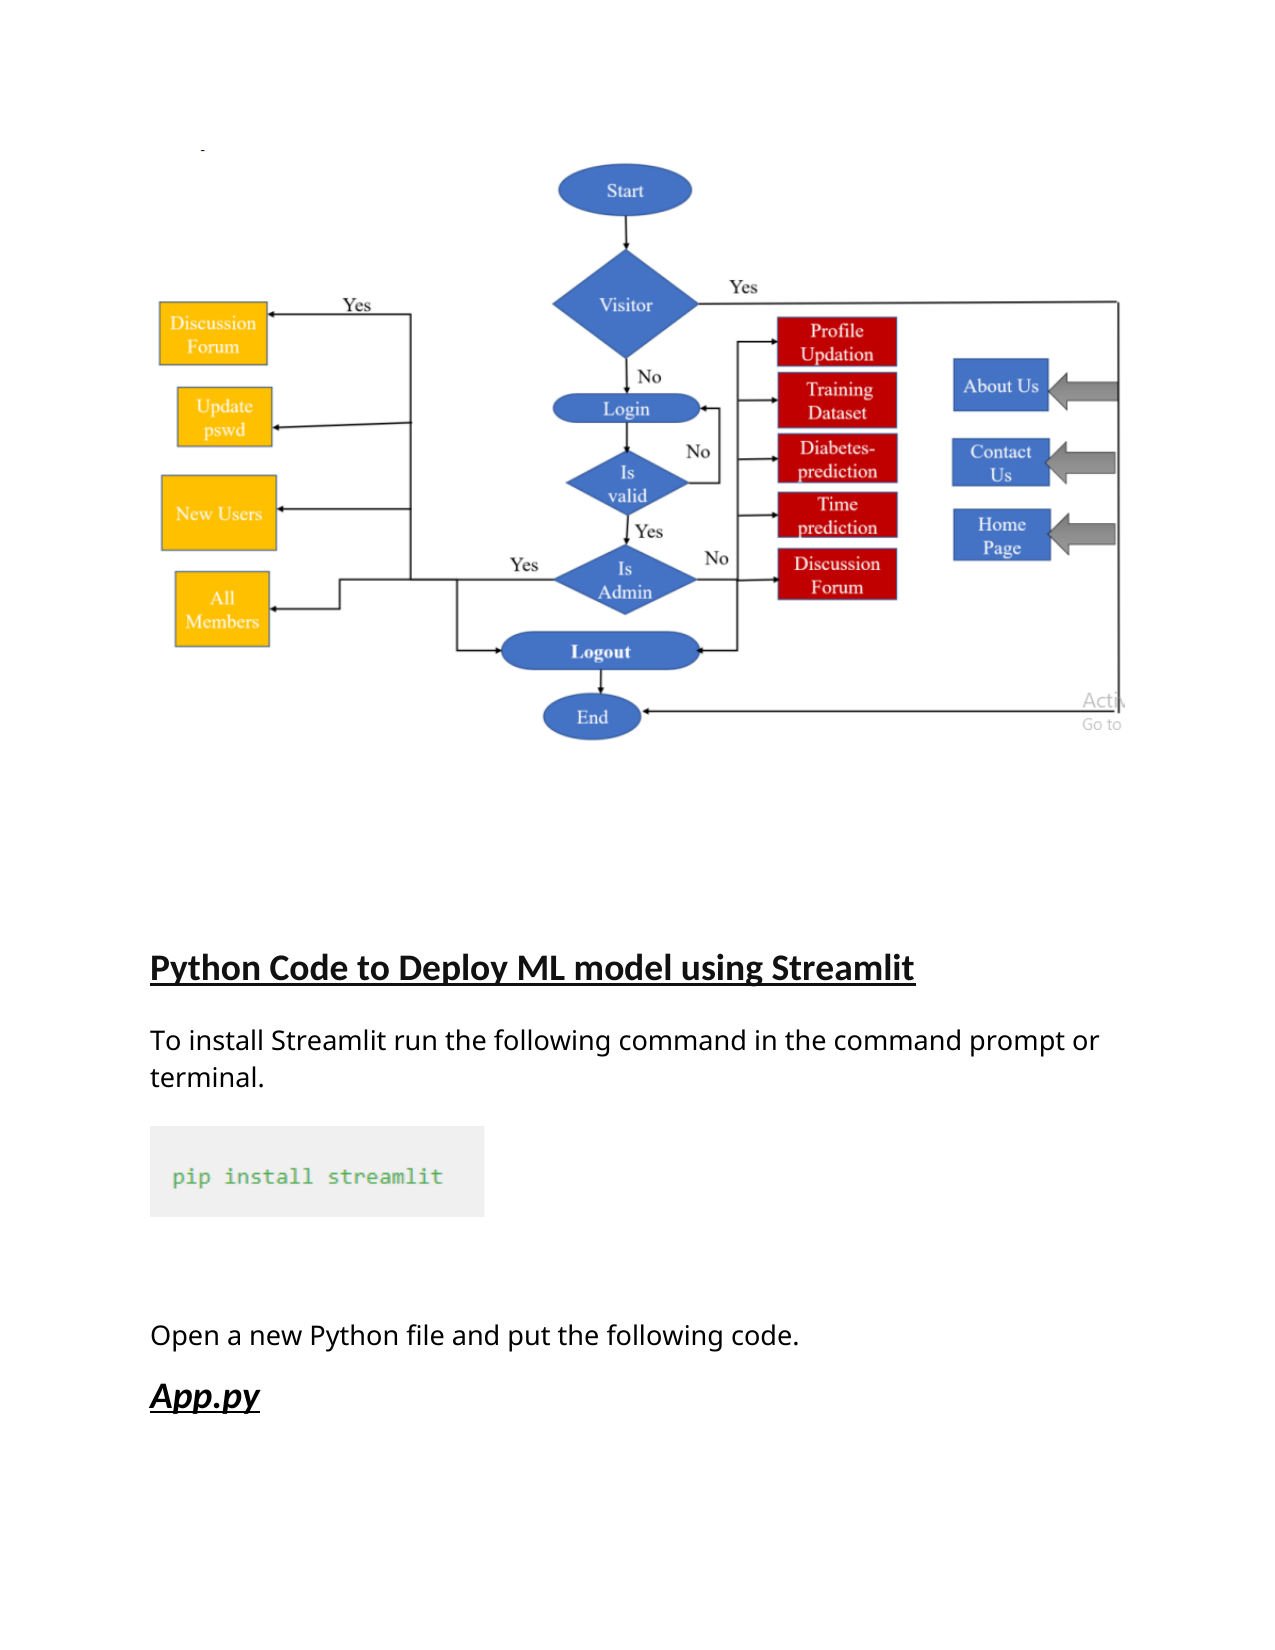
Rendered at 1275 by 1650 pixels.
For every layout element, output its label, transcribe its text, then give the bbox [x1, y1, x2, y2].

text App.py [150, 1372, 1125, 1418]
text To install Streamlit run the following command in the command prompt or terminal. [150, 1021, 1125, 1095]
subtitle Python Code to Deploy ML model using Streamlit [150, 944, 1125, 990]
picture [150, 150, 1125, 747]
text Open a new Python file and put the following code. [150, 1316, 1125, 1353]
picture [150, 1126, 485, 1217]
